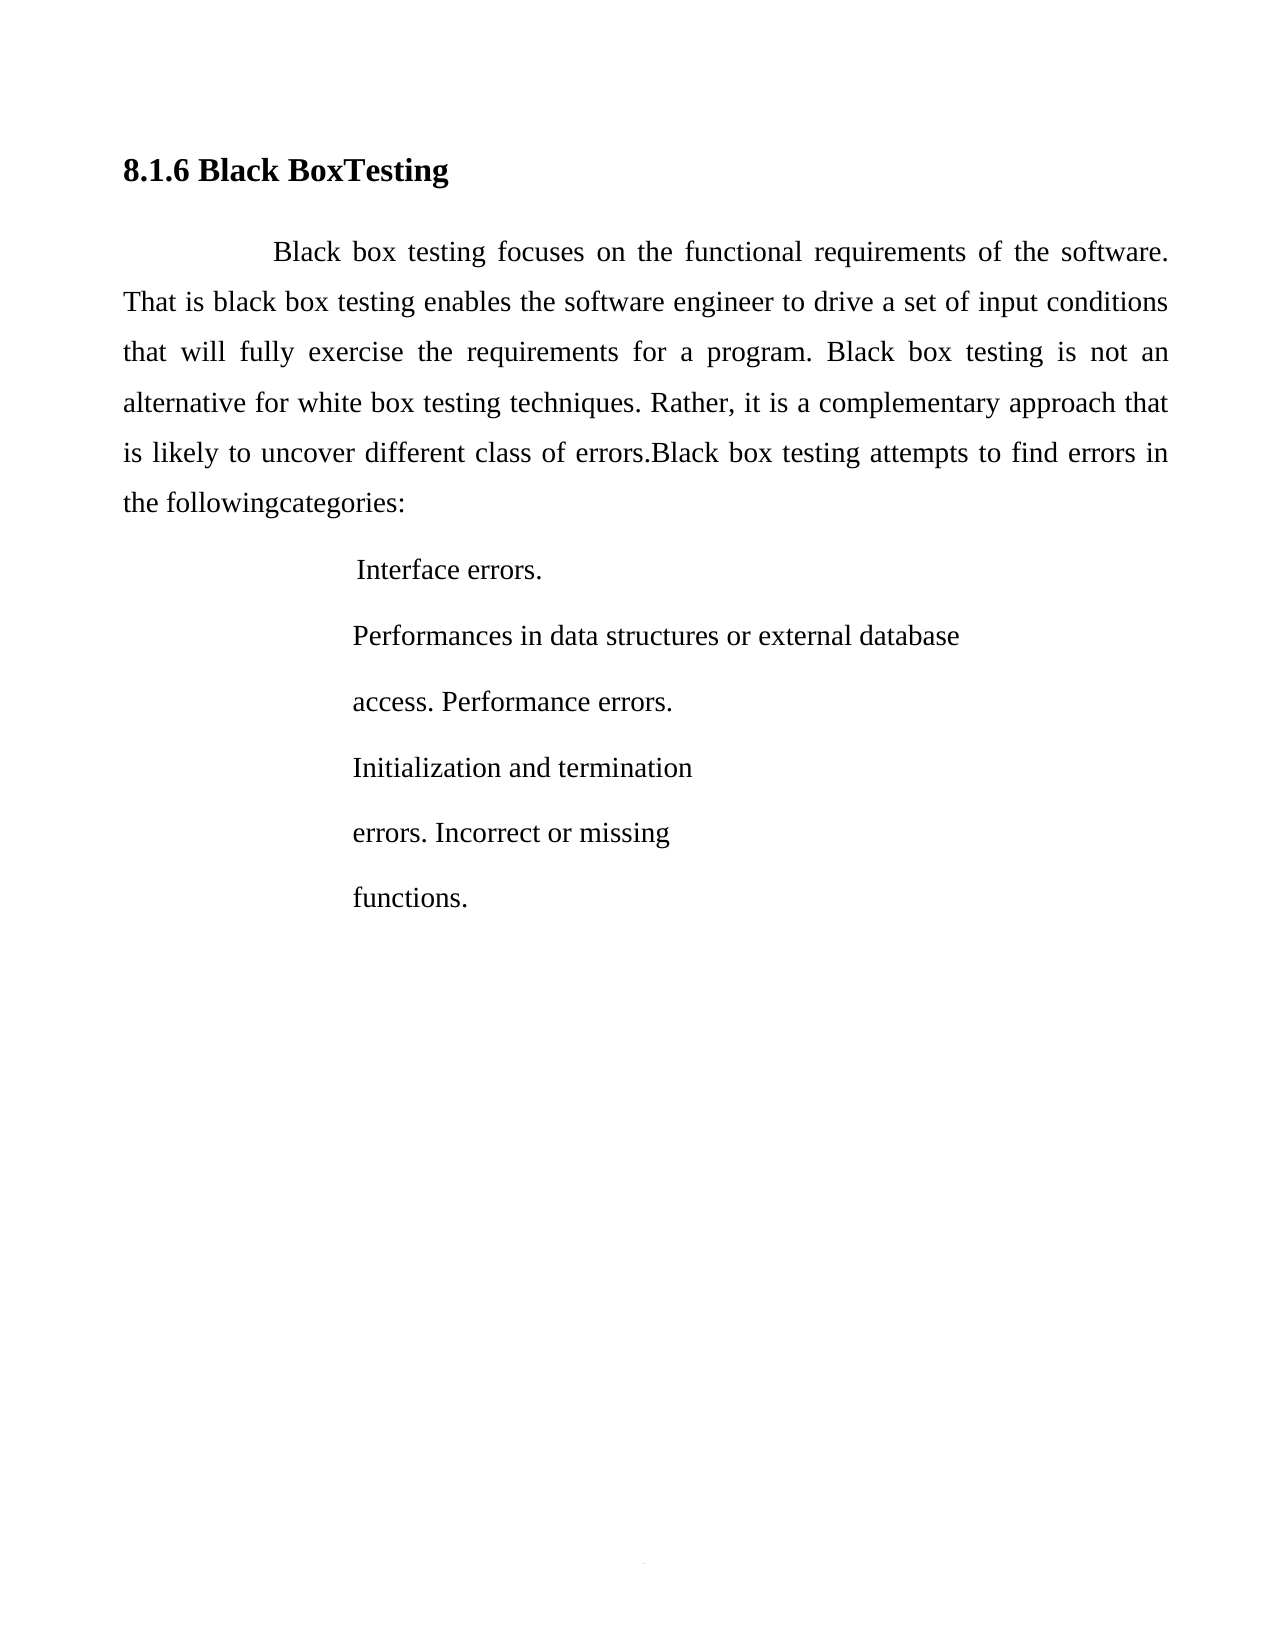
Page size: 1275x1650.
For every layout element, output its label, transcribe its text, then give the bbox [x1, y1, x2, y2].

text Black box testing focuses on the functional requirements of the software. That is black box testing enables the software engineer to drive a set of input conditions that will fully exercise the requirements for a program. Black box testing is not an alternative for white box testing techniques. Rather, it is a complementary approach that is likely to uncover different class of errors.Black box testing attempts to find errors in the followingcategories: [123, 234, 1170, 519]
text Initialization and termination errors. Incorrect or missing functions. [352, 750, 695, 914]
text Interface errors. [356, 552, 1225, 586]
text Performances in data structures or external database access. Performance errors. [352, 618, 962, 718]
subtitle Black BoxTesting [123, 150, 1225, 188]
